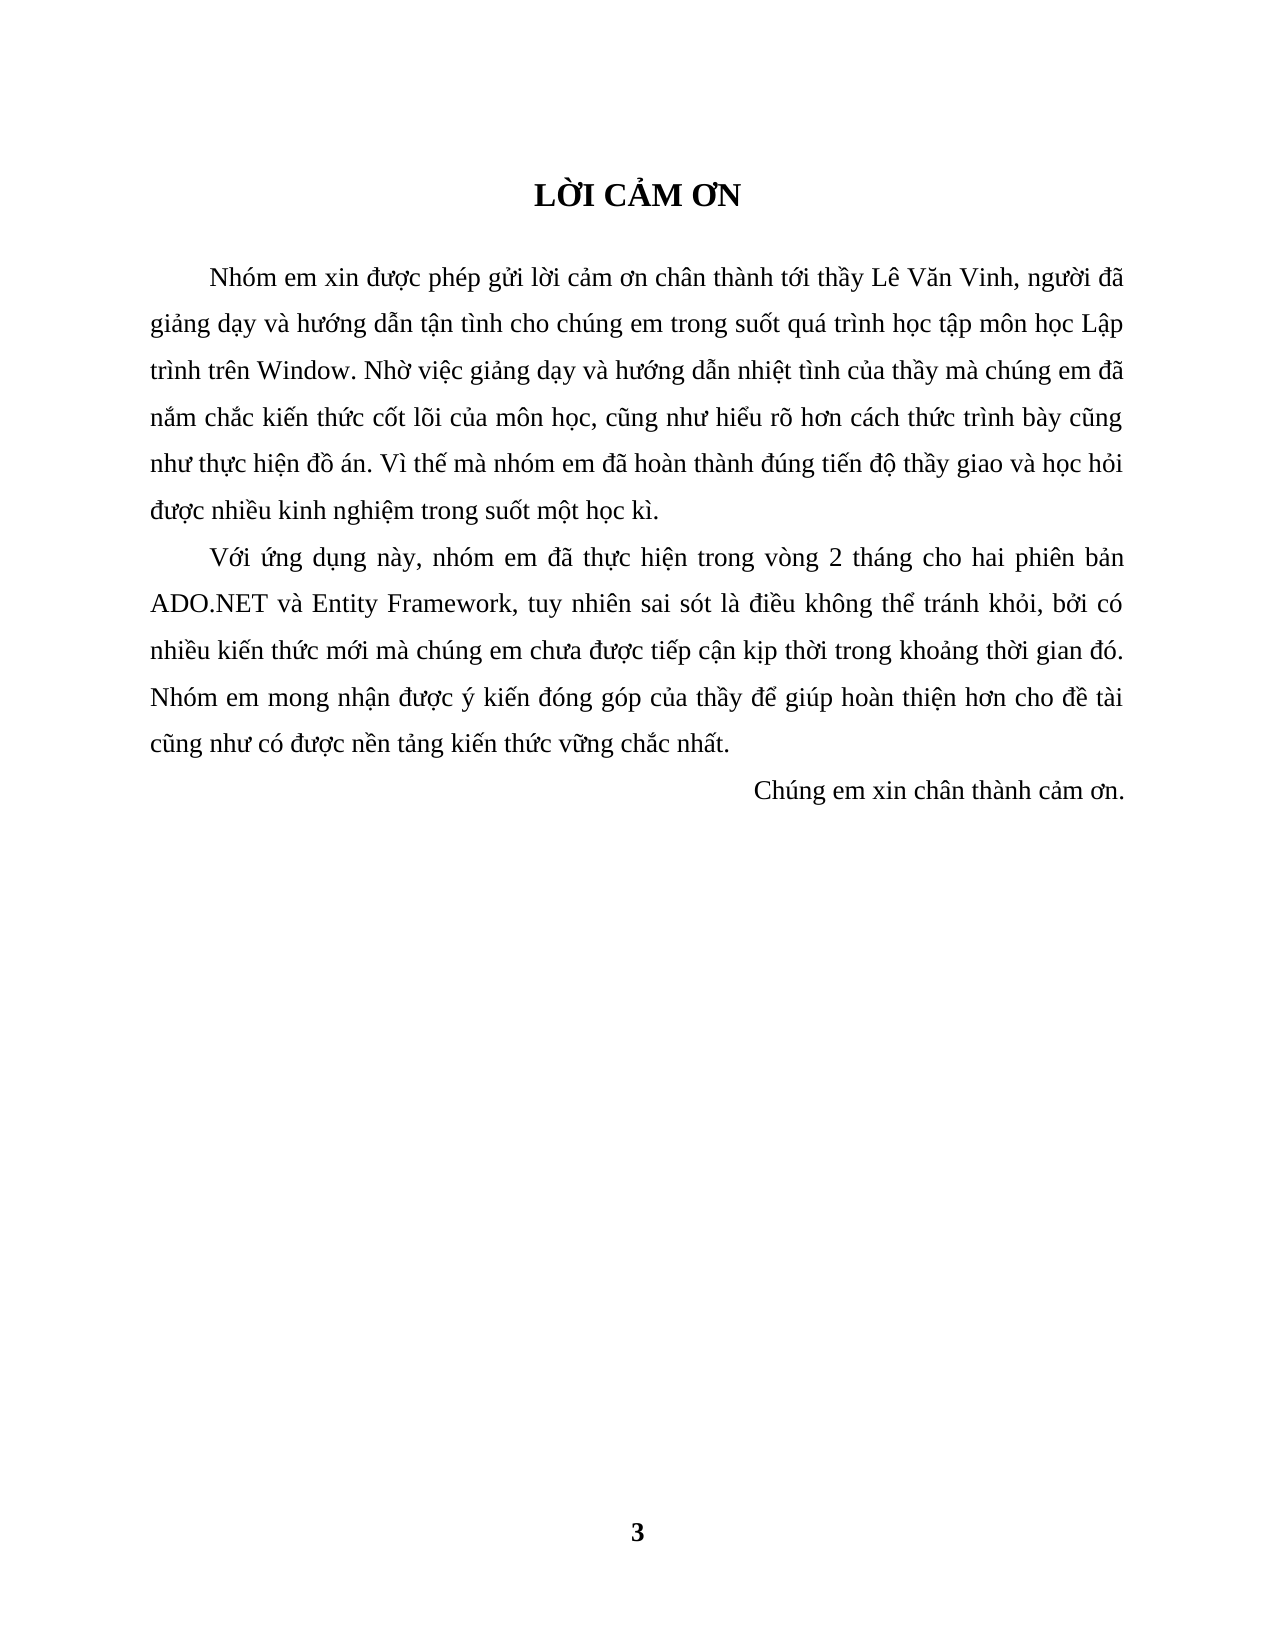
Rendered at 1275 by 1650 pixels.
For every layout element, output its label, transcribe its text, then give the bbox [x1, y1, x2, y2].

text Chúng em xin chân thành cảm ơn. [150, 774, 1125, 805]
text Với ứng dụng này, nhóm em đã thực hiện trong vòng 2 tháng cho hai phiên bản ADO.NET và Entity Framework, tuy nhiên sai sót là điều không thể tránh khỏi, bởi có nhiều kiến thức mới mà chúng em chưa được tiếp cận kịp thời trong khoảng thời gian đó. Nhóm em mong nhận được ý kiến đóng góp của thầy để giúp hoàn thiện hơn cho đề tài cũng như có được nền tảng kiến thức vững chắc nhất. [150, 541, 1125, 758]
subtitle LỜI CẢM ƠN [150, 175, 1125, 213]
text Nhóm em xin được phép gửi lời cảm ơn chân thành tới thầy Lê Văn Vinh, người đã giảng dạy và hướng dẫn tận tình cho chúng em trong suốt quá trình học tập môn học Lập trình trên Window. Nhờ việc giảng dạy và hướng dẫn nhiệt tình của thầy mà chúng em đã nắm chắc kiến thức cốt lõi của môn học, cũng như hiểu rõ hơn cách thức trình bày cũng như thực hiện đồ án. Vì thế mà nhóm em đã hoàn thành đúng tiến độ thầy giao và học hỏi được nhiều kinh nghiệm trong suốt một học kì. [150, 261, 1125, 525]
